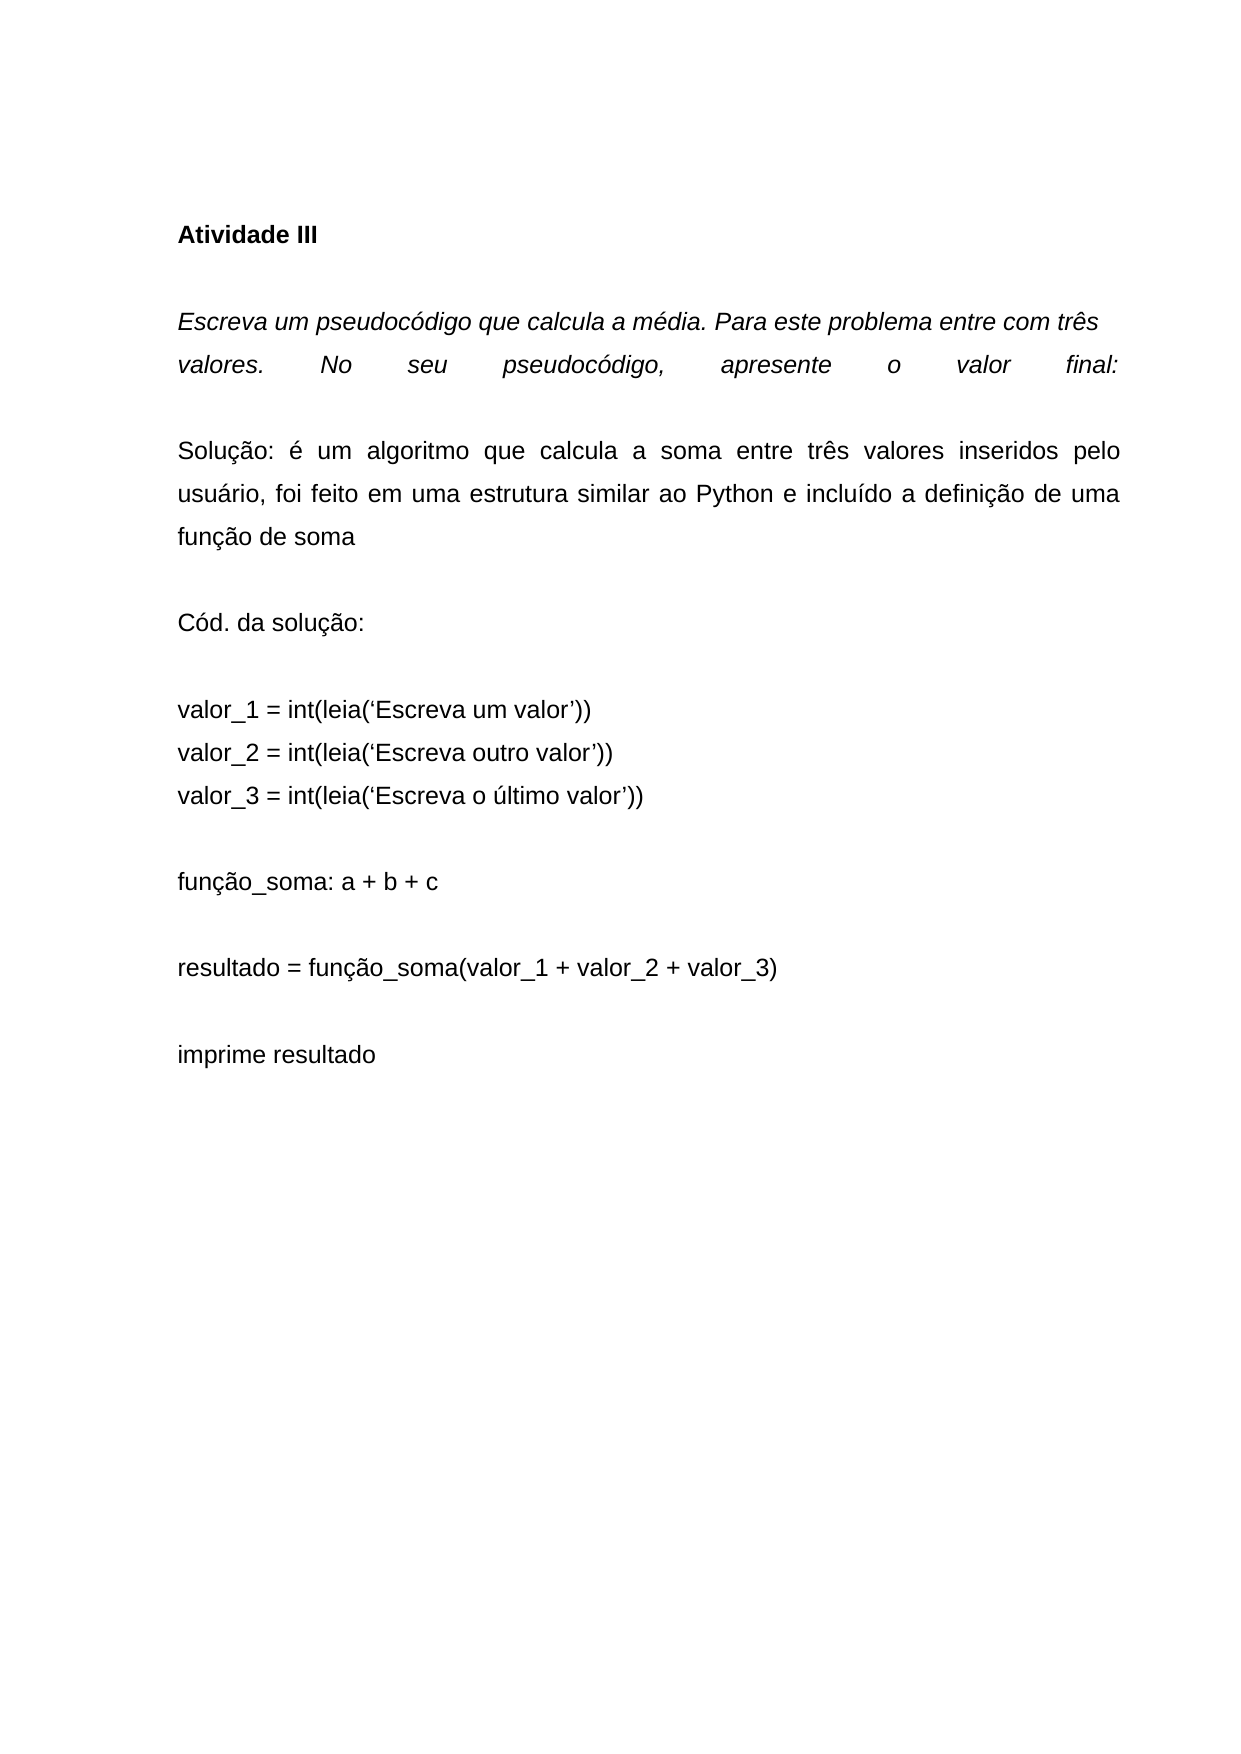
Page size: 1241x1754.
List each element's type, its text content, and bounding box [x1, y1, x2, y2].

text função_soma: a + b + c [177, 867, 1122, 896]
text valores. No seu pseudocódigo, apresente o valor final: [177, 350, 1122, 422]
text Cód. da solução: [177, 608, 1122, 637]
text resultado = função_soma(valor_1 + valor_2 + valor_3) [177, 953, 1122, 982]
text valor_2 = int(leia(‘Escreva outro valor’)) [177, 738, 1122, 767]
text Atividade III [177, 220, 1122, 249]
text Solução: é um algoritmo que calcula a soma entre três valores inseridos pelo usuário, foi feito em uma estrutura similar ao Python e incluído a definição de uma função de soma [177, 436, 1122, 551]
text valor_3 = int(leia(‘Escreva o último valor’)) [177, 781, 1122, 810]
text Escreva um pseudocódigo que calcula a média. Para este problema entre com três [177, 307, 1122, 335]
text imprime resultado [177, 1040, 1122, 1068]
text valor_1 = int(leia(‘Escreva um valor’)) [177, 695, 1122, 723]
